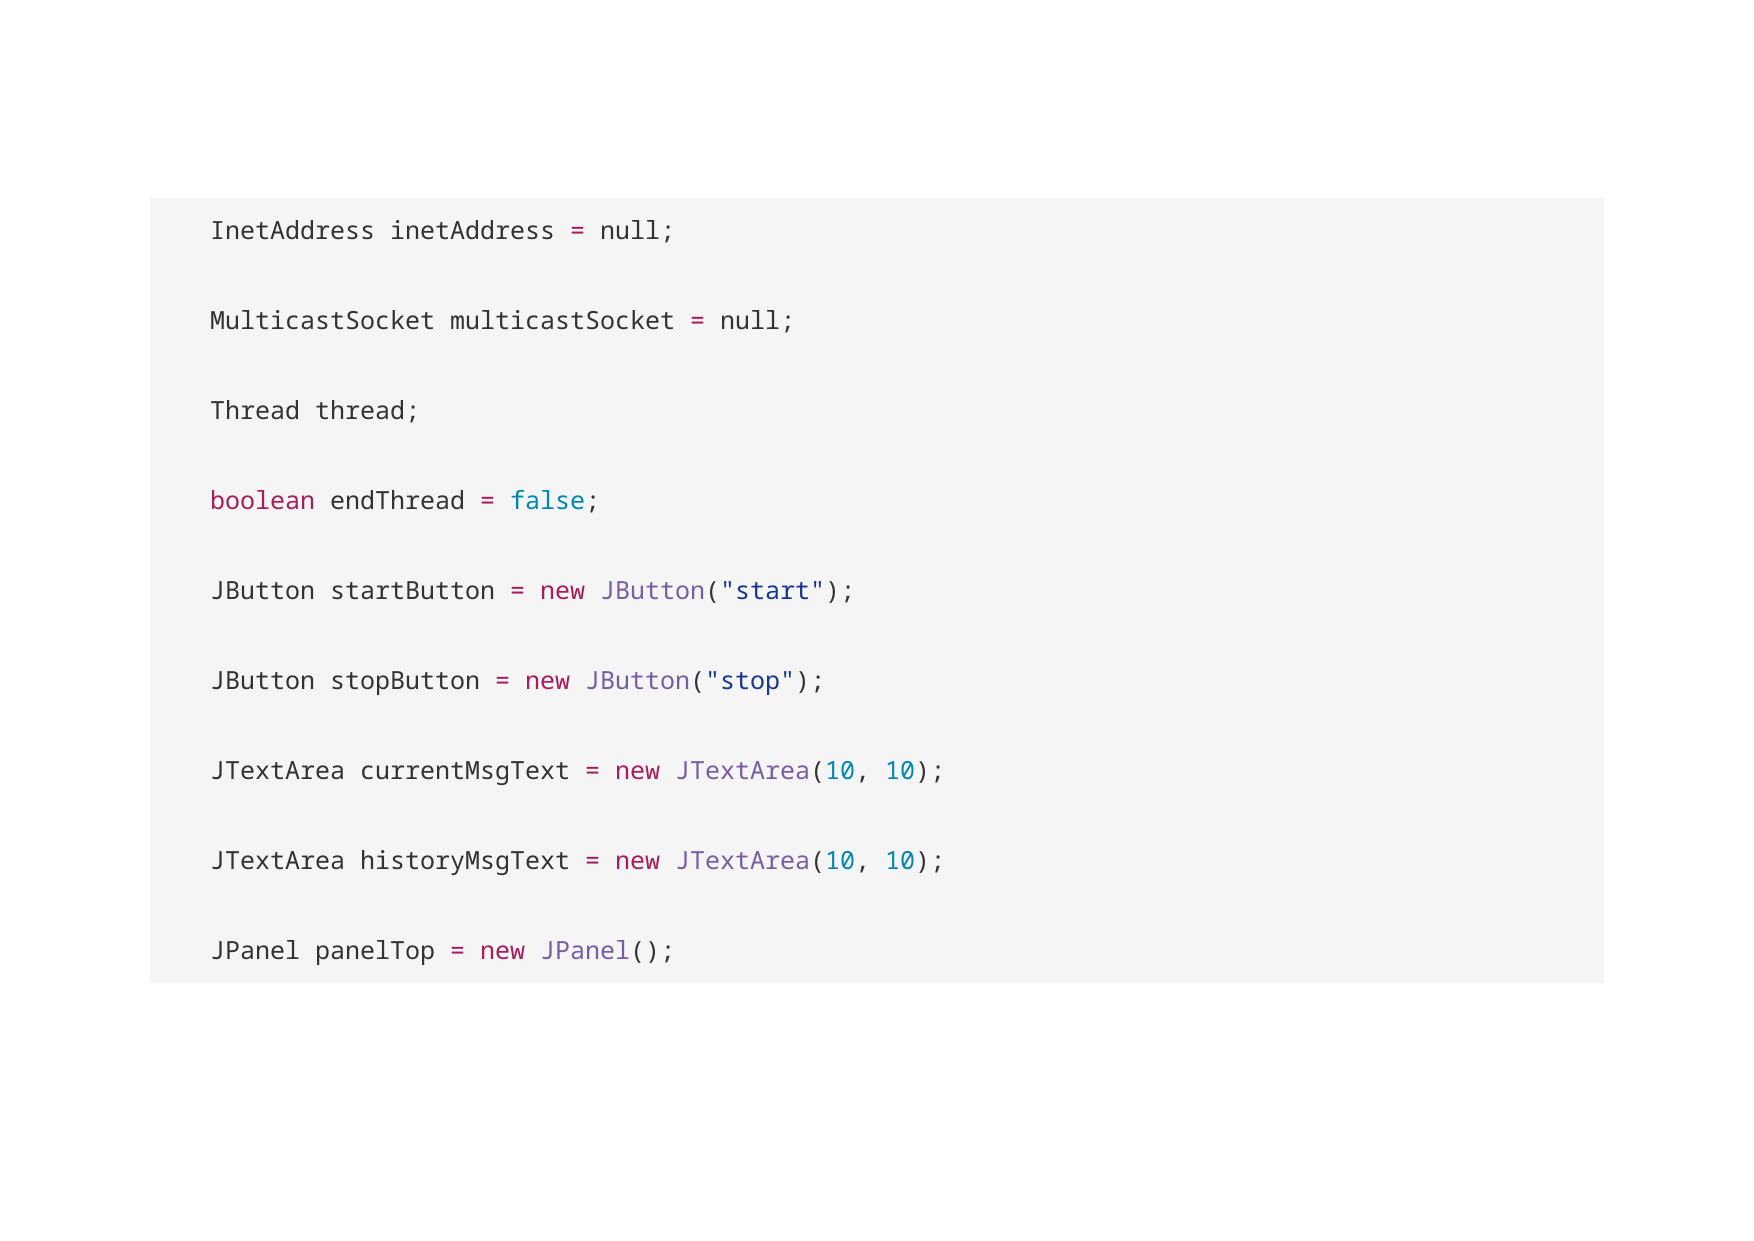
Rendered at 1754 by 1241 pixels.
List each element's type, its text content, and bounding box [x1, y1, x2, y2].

text JPanel panelTop = new JPanel(); [150, 918, 1604, 983]
text JTextArea currentMsgText = new JTextArea(10, 10); [150, 738, 1604, 803]
text boolean endThread = false; [150, 468, 1604, 533]
text InetAddress inetAddress = null; [150, 198, 1604, 263]
text JTextArea historyMsgText = new JTextArea(10, 10); [150, 828, 1604, 893]
text JButton stopButton = new JButton("stop"); [150, 648, 1604, 713]
text MulticastSocket multicastSocket = null; [150, 288, 1604, 353]
text Thread thread; [150, 378, 1604, 443]
text JButton startButton = new JButton("start"); [150, 558, 1604, 623]
